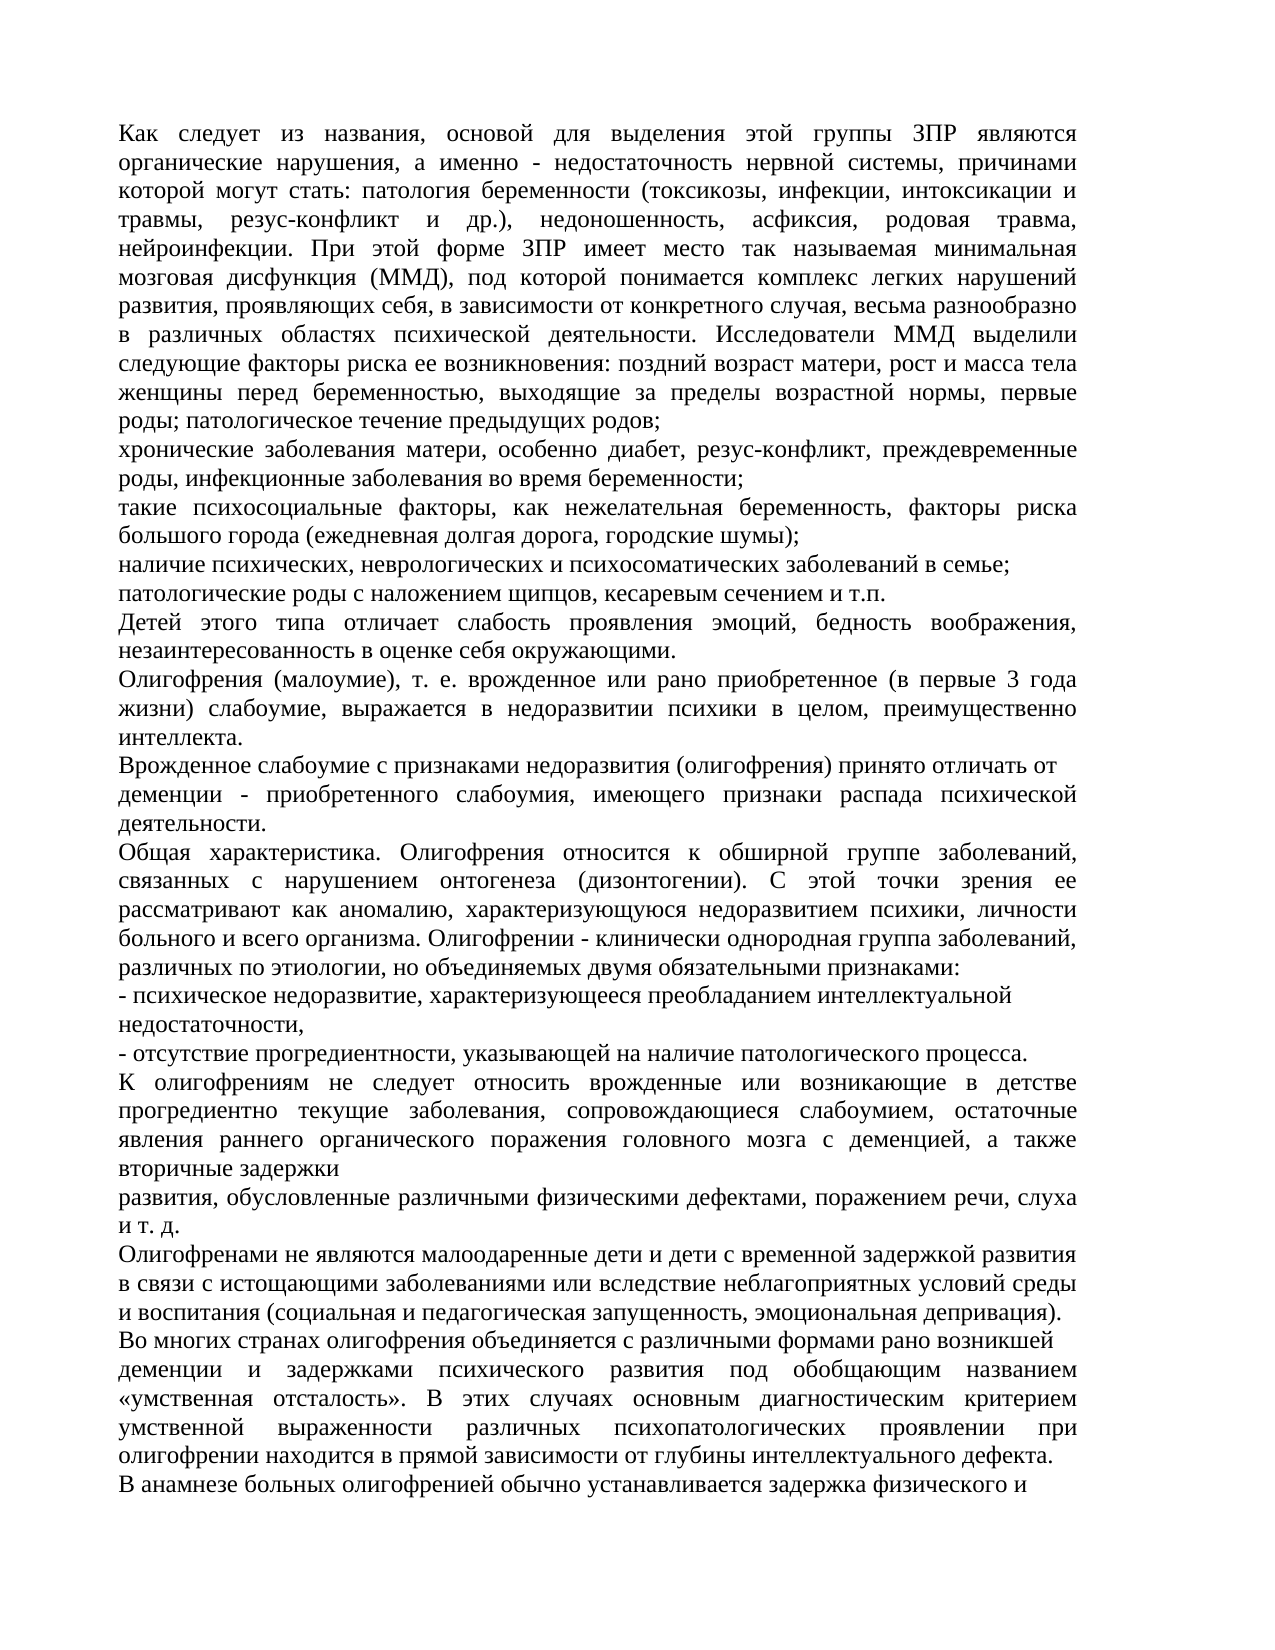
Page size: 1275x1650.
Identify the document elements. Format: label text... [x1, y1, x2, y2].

text Общая характеристика. Олигофрения относится к обширной группе заболеваний, связанных с нарушением онтогенеза (дизонтогении). С этой точки зрения ее рассматривают как аномалию, характеризующуюся недоразвитием психики, личности больного и всего организма. Олигофрении - клинически однородная группа заболеваний, различных по этиологии, но объединяемых двумя обязательными признаками: [118, 837, 1078, 981]
text Как следует из названия, основой для выделения этой группы ЗПР являются органические нарушения, а именно - недостаточность нервной системы, причинами которой могут стать: патология беременности (токсикозы, инфекции, интоксикации и травмы, резус-конфликт и др.), недоношенность, асфиксия, родовая травма, нейроинфекции. При этой форме ЗПР имеет место так называемая минимальная мозговая дисфункция (ММД), под которой понимается комплекс легких нарушений развития, проявляющих себя, в зависимости от конкретного случая, весьма разнообразно в различных областях психической деятельности. Исследователи ММД выделили следующие факторы риска ее возникновения: поздний возраст матери, рост и масса тела женщины перед беременностью, выходящие за пределы возрастной нормы, первые роды; патологическое течение предыдущих родов; [118, 118, 1078, 434]
text развития, обусловленные различными физическими дефектами, поражением речи, слуха и т. д. [118, 1182, 1078, 1239]
text Врожденное слабоумие с признаками недоразвития (олигофрения) принято отличать от [118, 751, 1078, 779]
text наличие психических, неврологических и психосоматических заболеваний в семье; [118, 549, 1078, 578]
text - отсутствие прогредиентности, указывающей на наличие патологического процесса. [118, 1038, 1078, 1067]
text деменции - приобретенного слабоумия, имеющего признаки распада психической деятельности. [118, 779, 1078, 837]
text В анамнезе больных олигофренией обычно устанавливается задержка физического и [118, 1469, 1078, 1498]
text Во многих странах олигофрения объединяется с различными формами рано возникшей [118, 1326, 1078, 1354]
text такие психосоциальные факторы, как нежелательная беременность, факторы риска большого города (ежедневная долгая дорога, городские шумы); [118, 492, 1078, 549]
text деменции и задержками психического развития под обобщающим названием «умственная отсталость». В этих случаях основным диагностическим критерием умственной выраженности различных психопатологических проявлении при олигофрении находится в прямой зависимости от глубины интеллектуального дефекта. [118, 1354, 1078, 1469]
text К олигофрениям не следует относить врожденные или возникающие в детстве прогредиентно текущие заболевания, сопровождающиеся слабоумием, остаточные явления раннего органического поражения головного мозга с деменцией, а также вторичные задержки [118, 1067, 1078, 1182]
text Детей этого типа отличает слабость проявления эмоций, бедность воображения, незаинтересованность в оценке себя окружающими. [118, 607, 1078, 664]
text патологические роды с наложением щипцов, кесаревым сечением и т.п. [118, 578, 1078, 607]
text Олигофренами не являются малоодаренные дети и дети с временной задержкой развития в связи с истощающими заболеваниями или вследствие неблагоприятных условий среды и воспитания (социальная и педагогическая запущенность, эмоциональная депривация). [118, 1239, 1078, 1326]
text недостаточности, [118, 1009, 1078, 1038]
text - психическое недоразвитие, характеризующееся преобладанием интеллектуальной [118, 981, 1078, 1009]
text Олигофрения (малоумие), т. е. врожденное или рано приобретенное (в первые 3 года жизни) слабоумие, выражается в недоразвитии психики в целом, преимущественно интеллекта. [118, 664, 1078, 751]
text хронические заболевания матери, особенно диабет, резус-конфликт, преждевременные роды, инфекционные заболевания во время беременности; [118, 434, 1078, 492]
